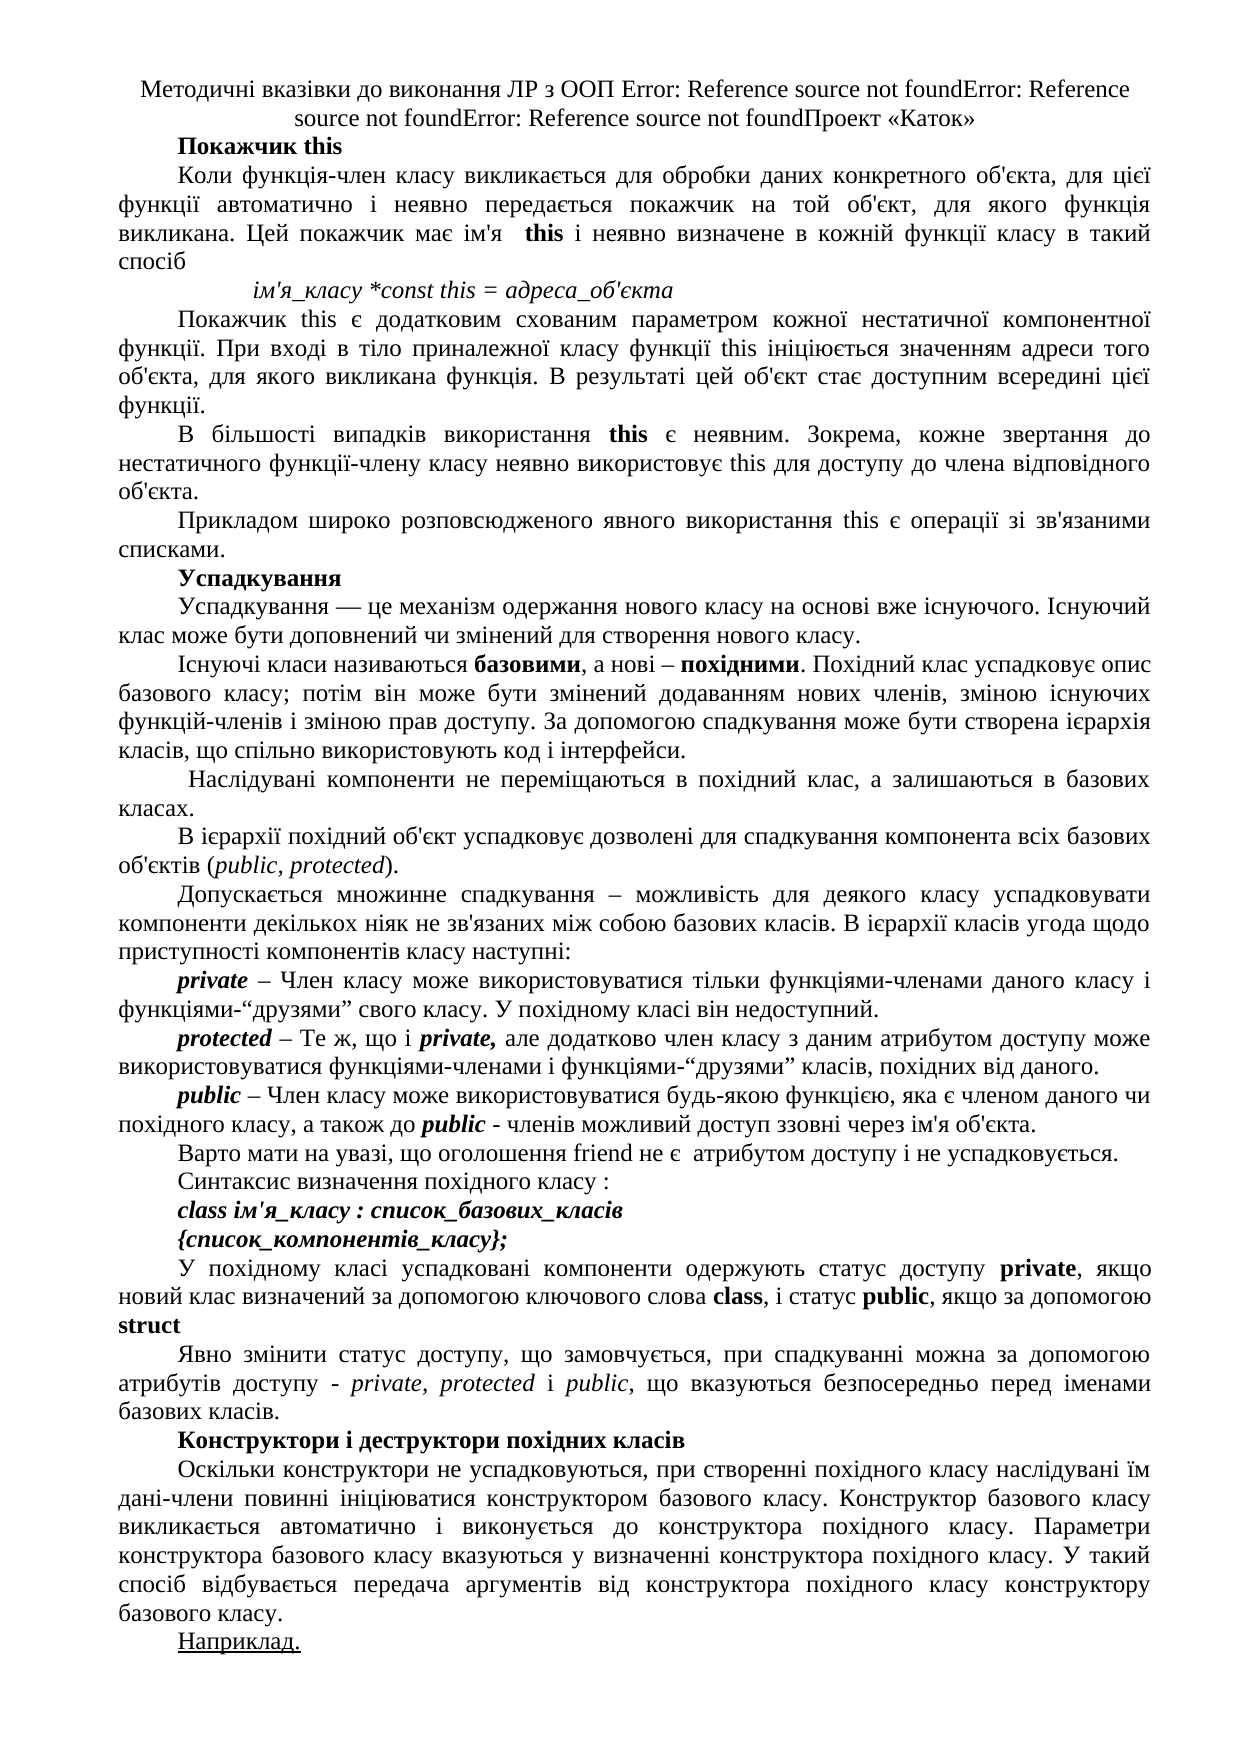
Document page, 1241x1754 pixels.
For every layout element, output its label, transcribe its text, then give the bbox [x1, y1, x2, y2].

text Успадкування [118, 563, 1152, 591]
text Явно змінити статус доступу, що замовчується, при спадкуванні можна за допомогою атрибутів доступу - private, protected і public, що вказуються безпосередньо перед іменами базових класів. [118, 1339, 1152, 1425]
text Наприклад. [118, 1626, 1152, 1655]
text Прикладом широко розповсюдженого явного використання this є операції зі зв'язаними списками. [118, 505, 1152, 563]
text Успадкування — це механізм одержання нового класу на основі вже існуючого. Існуючий клас може бути доповнений чи змінений для створення нового класу. [118, 591, 1152, 649]
text private – Член класу може використовуватися тільки функціями-членами даного класу і функціями-“друзями” свого класу. У похідному класі він недоступний. [118, 965, 1152, 1023]
text У похідному класі успадковані компоненти одержують статус доступу private, якщо новий клас визначений за допомогою ключового слова class, і статус public, якщо за допомогою struct [118, 1253, 1152, 1339]
text Існуючі класи називаються базовими, а нові – похідними. Похідний клас успадковує опис базового класу; потім він може бути змінений додаванням нових членів, зміною існуючих функцій-членів і зміною прав доступу. За допомогою спадкування може бути створена ієрархія класів, що спільно використовують код і інтерфейси. [118, 649, 1152, 764]
text Синтаксис визначення похідного класу : [118, 1166, 1152, 1195]
text Допускається множинне спадкування – можливість для деякого класу успадковувати компоненти декількох ніяк не зв'язаних між собою базових класів. В ієрархії класів угода щодо приступності компонентів класу наступні: [118, 879, 1152, 965]
text В більшості випадків використання this є неявним. Зокрема, кожне звертання до нестатичного функції-члену класу неявно використовує this для доступу до члена відповідного об'єкта. [118, 419, 1152, 505]
text public – Член класу може використовуватися будь-якою функцією, яка є членом даного чи похідного класу, а також до public - членів можливий доступ ззовні через ім'я об'єкта. [118, 1080, 1152, 1138]
text ім'я_класу *const this = адреса_об'єкта [193, 275, 1152, 304]
text Коли функція-член класу викликається для обробки даних конкретного об'єкта, для цієї функції автоматично і неявно передається покажчик на той об'єкт, для якого функція викликана. Цей покажчик має ім'я this і неявно визначене в кожній функції класу в такий спосіб [118, 160, 1152, 275]
text Покажчик this є додатковим схованим параметром кожної нестатичної компонентної функції. При вході в тіло приналежної класу функції this ініціюється значенням адреси того об'єкта, для якого викликана функція. В результаті цей об'єкт стає доступним всередині цієї функції. [118, 304, 1152, 419]
text Конструктори і деструктори похідних класів [118, 1425, 1152, 1454]
text В ієрархії похідний об'єкт успадковує дозволені для спадкування компонента всіх базових об'єктів (public, protected). [118, 821, 1152, 879]
text Варто мати на увазі, що оголошення friend не є атрибутом доступу і не успадковується. [118, 1138, 1152, 1166]
text Наслідувані компоненти не переміщаються в похідний клас, а залишаються в базових класах. [118, 764, 1152, 821]
text Оскільки конструктори не успадковуються, при створенні похідного класу наслідувані їм дані-члени повинні ініціюватися конструктором базового класу. Конструктор базового класу викликається автоматично і виконується до конструктора похідного класу. Параметри конструктора базового класу вказуються у визначенні конструктора похідного класу. У такий спосіб відбувається передача аргументів від конструктора похідного класу конструктору базового класу. [118, 1454, 1152, 1626]
text {список_компонентів_класу}; [118, 1224, 1152, 1253]
text Покажчик this [118, 131, 1152, 160]
text protected – Те ж, що і private, але додатково член класу з даним атрибутом доступу може використовуватися функціями-членами і функціями-“друзями” класів, похідних від даного. [118, 1023, 1152, 1080]
text class ім'я_класу : список_базових_класів [118, 1195, 1152, 1224]
